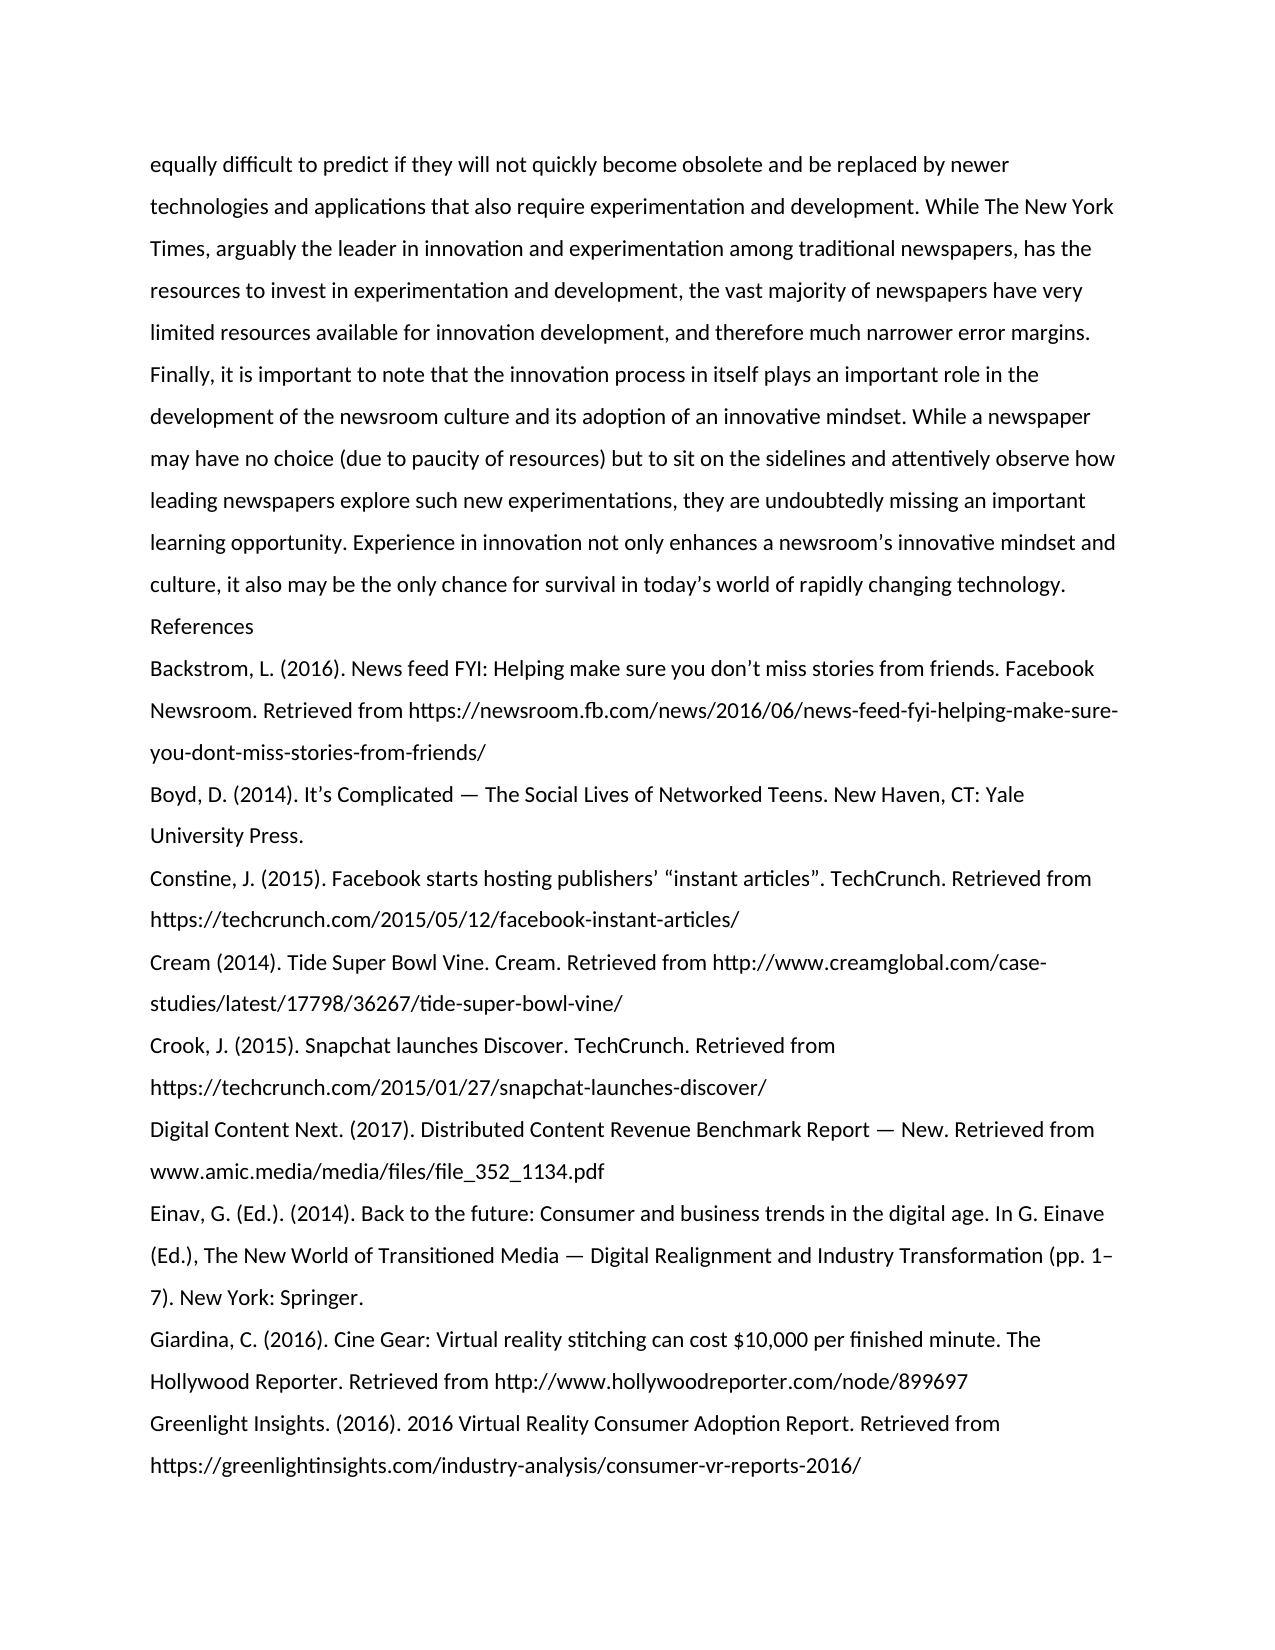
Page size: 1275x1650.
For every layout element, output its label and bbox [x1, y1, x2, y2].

text [150, 150, 1125, 1479]
